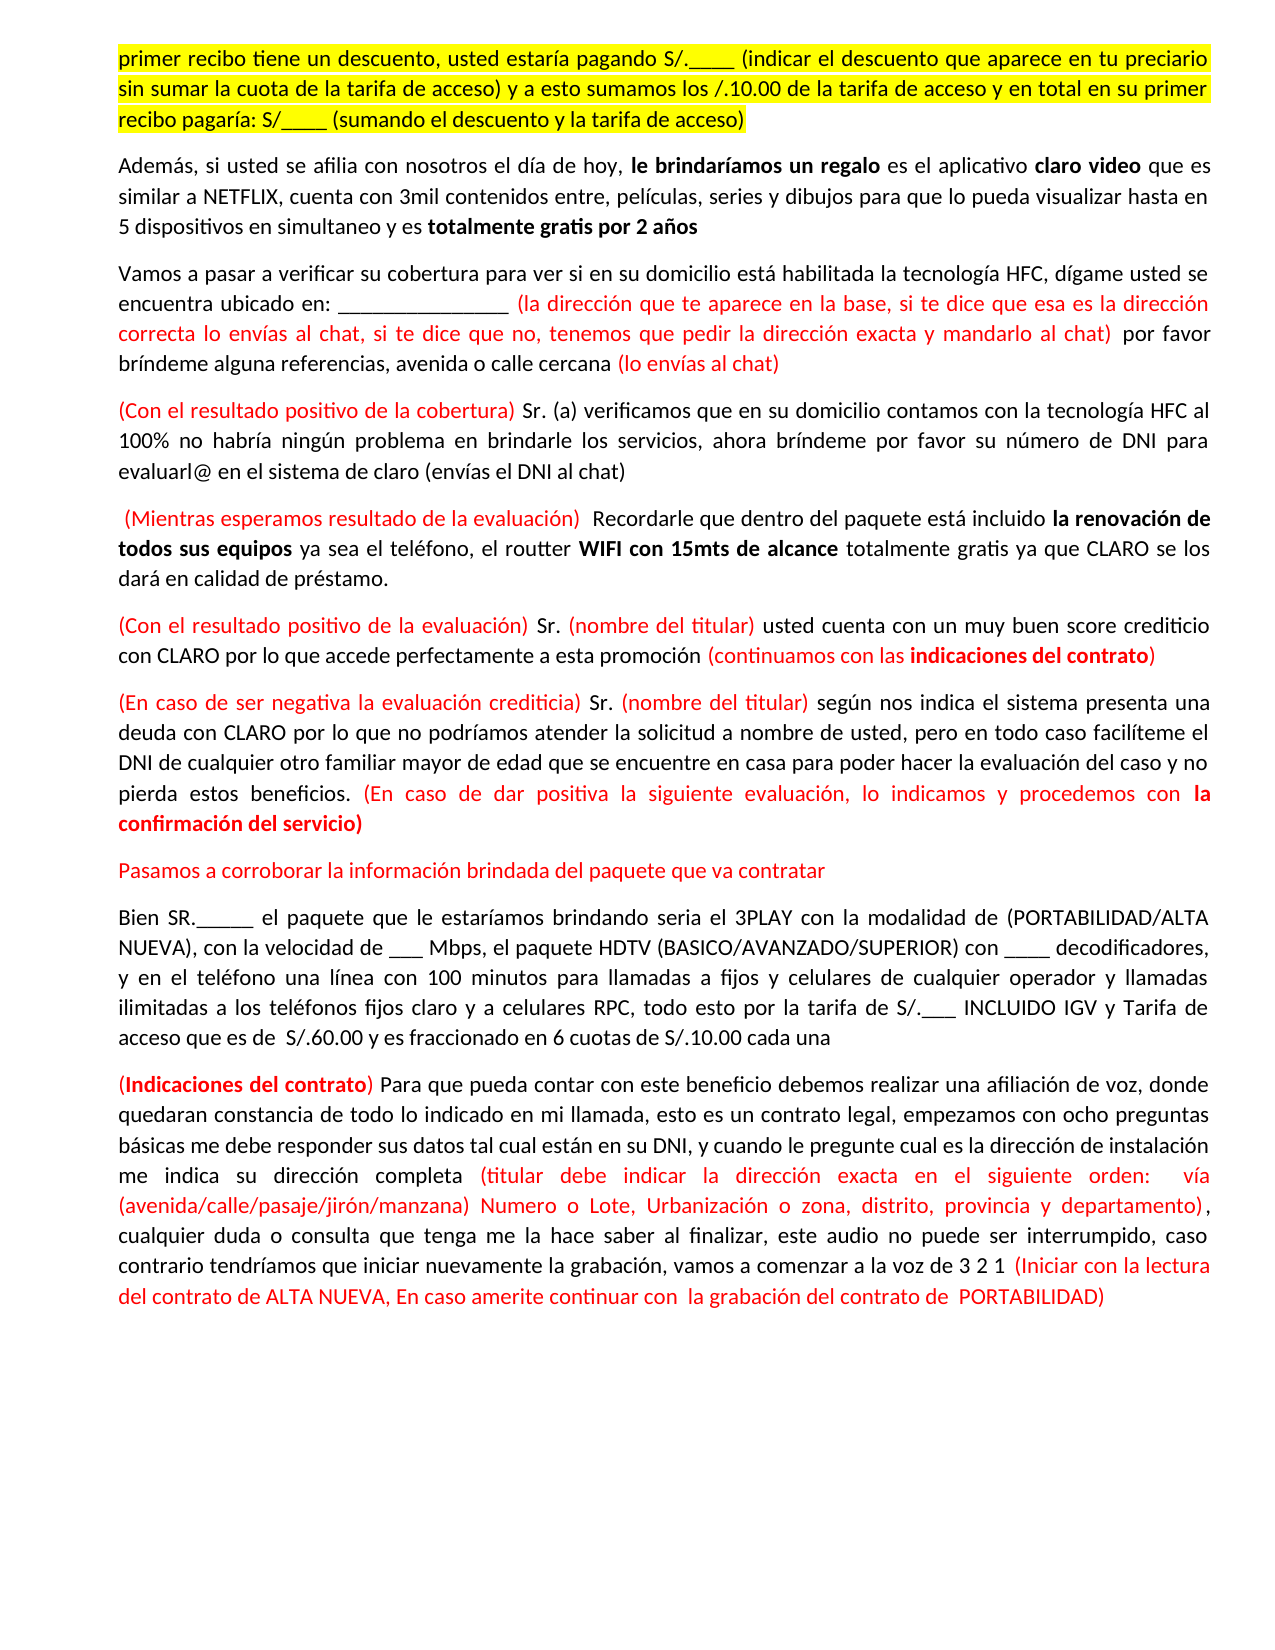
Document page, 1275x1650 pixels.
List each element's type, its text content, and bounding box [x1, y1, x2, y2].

text (Mientras esperamos resultado de la evaluación) Recordarle que dentro del paquete está incluido la renovación de todos sus equipos ya sea el teléfono, el routter WIFI con 15mts de alcance totalmente gratis ya que CLARO se los dará en calidad de préstamo. [118, 504, 1211, 592]
text (Indicaciones del contrato) Para que pueda contar con este beneficio debemos realizar una afiliación de voz, donde quedaran constancia de todo lo indicado en mi llamada, esto es un contrato legal, empezamos con ocho preguntas básicas me debe responder sus datos tal cual están en su DNI, y cuando le pregunte cual es la dirección de instalación me indica su dirección completa (titular debe indicar la dirección exacta en el siguiente orden: vía (avenida/calle/pasaje/jirón/manzana) Numero o Lote, Urbanización o zona, distrito, provincia y departamento), cualquier duda o consulta que tenga me la hace saber al finalizar, este audio no puede ser interrumpido, caso contrario tendríamos que iniciar nuevamente la grabación, vamos a comenzar a la voz de 3 2 1 (Iniciar con la lectura del contrato de ALTA NUEVA, En caso amerite continuar con la grabación del contrato de PORTABILIDAD) [118, 1070, 1211, 1310]
text (Con el resultado positivo de la evaluación) Sr. (nombre del titular) usted cuenta con un muy buen score crediticio con CLARO por lo que accede perfectamente a esta promoción (continuamos con las indicaciones del contrato) [118, 611, 1211, 669]
text Bien SR._____ el paquete que le estaríamos brindando seria el 3PLAY con la modalidad de (PORTABILIDAD/ALTA NUEVA), con la velocidad de ___ Mbps, el paquete HDTV (BASICO/AVANZADO/SUPERIOR) con ____ decodificadores, y en el teléfono una línea con 100 minutos para llamadas a fijos y celulares de cualquier operador y llamadas ilimitadas a los teléfonos fijos claro y a celulares RPC, todo esto por la tarifa de S/.___ INCLUIDO IGV y Tarifa de acceso que es de S/.60.00 y es fraccionado en 6 cuotas de S/.10.00 cada una [118, 903, 1211, 1052]
text Déjeme comentarle también que con claro tiene una Tarifa de acceso que es de S/.120.00 con un pago inicial de S/.60.00 antes de la instalación y la diferencia es fraccionada en 6 cuotas de S/.10.00 cada una, y además en su primer recibo tiene un descuento, usted estaría pagando S/.____ (indicar el descuento que aparece en tu preciario sin sumar la cuota de la tarifa de acceso) y a esto sumamos los /.10.00 de la tarifa de acceso y en total en su primer recibo pagaría: S/____ (sumando el descuento y la tarifa de acceso) [118, 103, 1211, 133]
text Además, si usted se afilia con nosotros el día de hoy, le brindaríamos un regalo es el aplicativo claro video que es similar a NETFLIX, cuenta con 3mil contenidos entre, películas, series y dibujos para que lo pueda visualizar hasta en 5 dispositivos en simultaneo y es totalmente gratis por 2 años [118, 152, 1211, 240]
text Vamos a pasar a verificar su cobertura para ver si en su domicilio está habilitada la tecnología HFC, dígame usted se encuentra ubicado en: _______________ (la dirección que te aparece en la base, si te dice que esa es la dirección correcta lo envías al chat, si te dice que no, tenemos que pedir la dirección exacta y mandarlo al chat) por favor bríndeme alguna referencias, avenida o calle cercana (lo envías al chat) [118, 259, 1211, 378]
text (Con el resultado positivo de la cobertura) Sr. (a) verificamos que en su domicilio contamos con la tecnología HFC al 100% no habría ningún problema en brindarle los servicios, ahora bríndeme por favor su número de DNI para evaluarl@ en el sistema de claro (envías el DNI al chat) [118, 396, 1211, 485]
text (En caso de ser negativa la evaluación crediticia) Sr. (nombre del titular) según nos indica el sistema presenta una deuda con CLARO por lo que no podríamos atender la solicitud a nombre de usted, pero en todo caso facilíteme el DNI de cualquier otro familiar mayor de edad que se encuentre en casa para poder hacer la evaluación del caso y no pierda estos beneficios. (En caso de dar positiva la siguiente evaluación, lo indicamos y procedemos con la confirmación del servicio) [118, 688, 1211, 837]
text Pasamos a corroborar la información brindada del paquete que va contratar [118, 856, 1211, 884]
